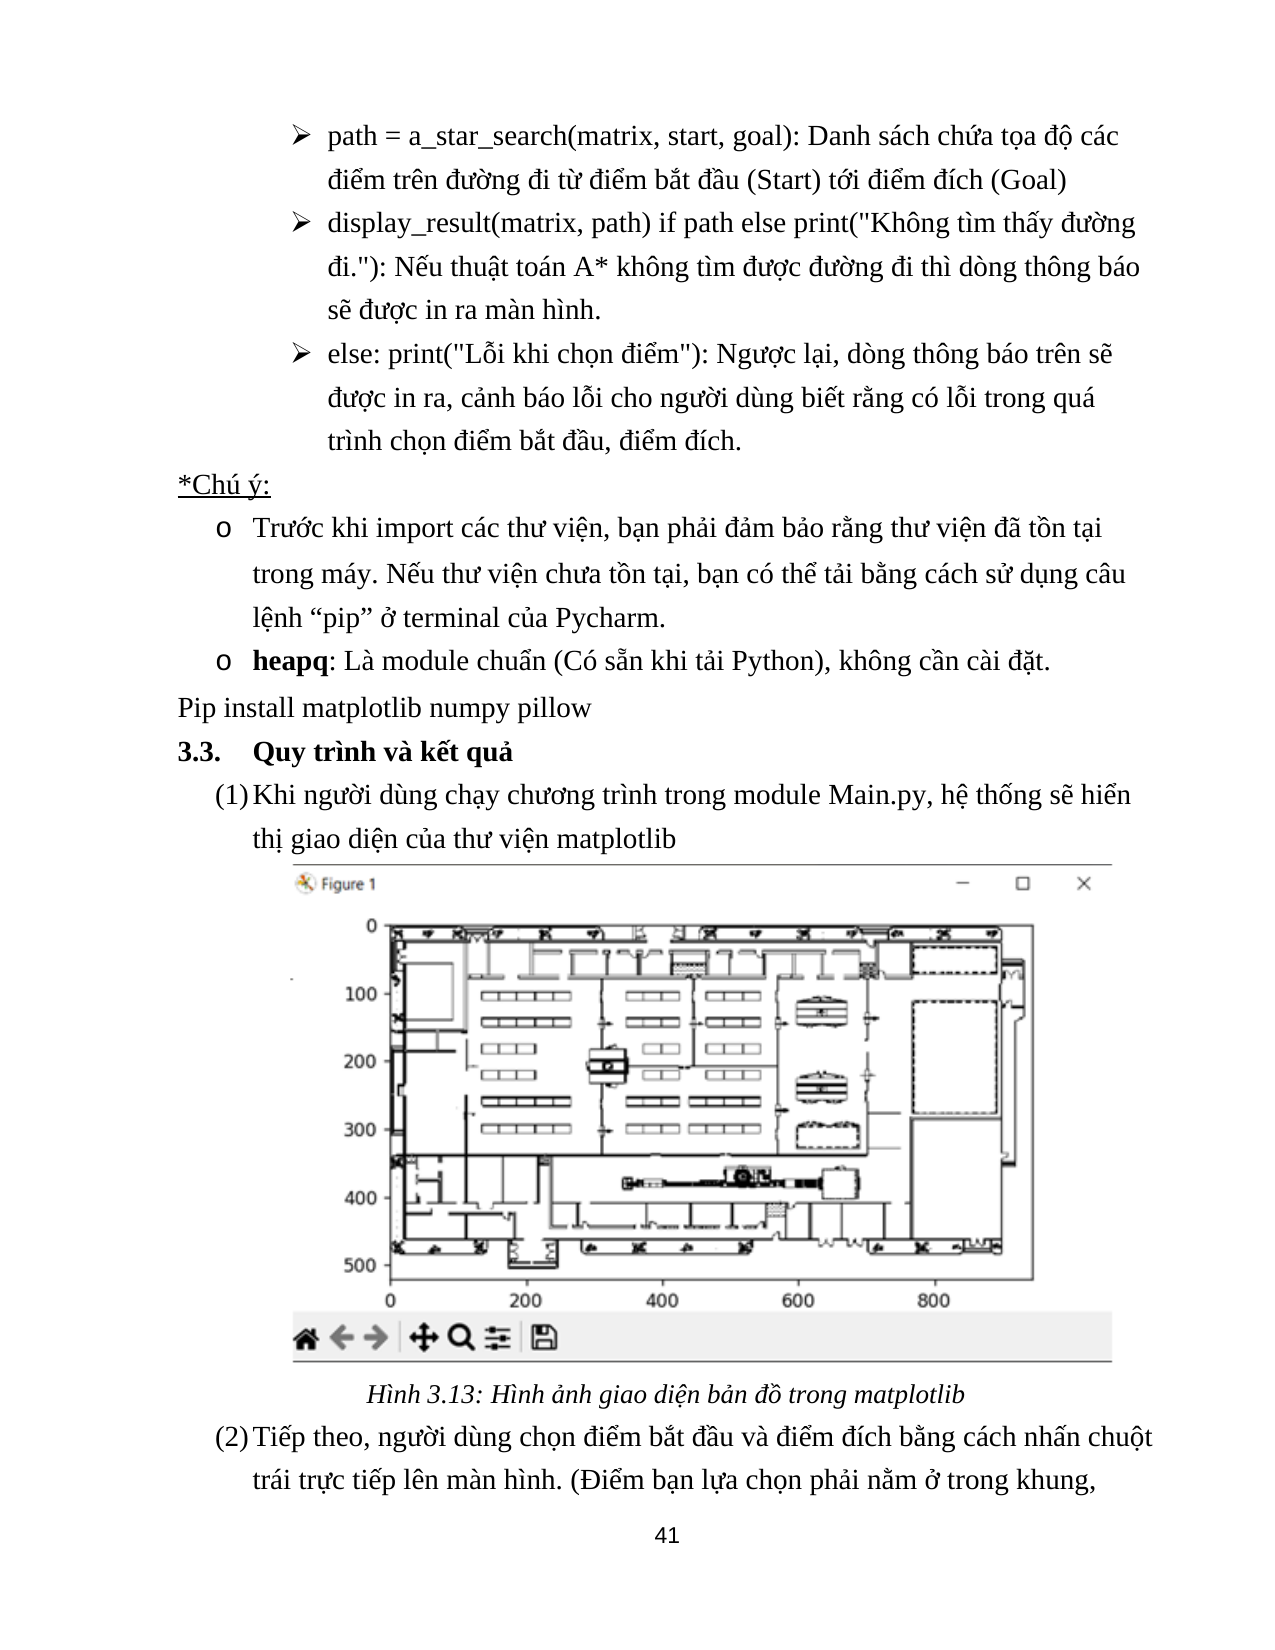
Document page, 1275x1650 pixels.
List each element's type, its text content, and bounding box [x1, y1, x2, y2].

list Khi người dùng chạy chương trình trong module Main.py, hệ thống sẽ hiển thị giao diện của thư viện matplotlib [215, 777, 1157, 854]
text *Chú ý: [177, 467, 1157, 500]
list display_result(matrix, path) if path else print("Không tìm thấy đường đi."): Nếu thuật toán A* không tìm được đường đi thì dòng thông báo sẽ được in ra màn hình. [290, 205, 1157, 326]
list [215, 1419, 1157, 1496]
list else: print("Lỗi khi chọn điểm"): Ngược lại, dòng thông báo trên sẽ được in ra, cảnh báo lỗi cho người dùng biết rằng có lỗi trong quá trình chọn điểm bắt đầu, điểm đích. [290, 336, 1157, 457]
list heapq: Là module chuẩn (Có sẵn khi tải Python), không cần cài đặt. [215, 643, 1157, 679]
picture [290, 864, 1119, 1371]
text Pip install matplotlib numpy pillow [177, 690, 1157, 724]
list Quy trình và kết quả [177, 734, 1157, 767]
text Hình 3.13: Hình ảnh giao diện bản đồ trong matplotlib [177, 1378, 1157, 1409]
list Trước khi import các thư viện, bạn phải đảm bảo rằng thư viện đã tồn tại trong máy. Nếu thư viện chưa tồn tại, bạn có thể tải bằng cách sử dụng câu lệnh “pip” ở terminal của Pycharm. [215, 510, 1157, 633]
list path = a_star_search(matrix, start, goal): Danh sách chứa tọa độ các điểm trên đường đi từ điểm bắt đầu (Start) tới điểm đích (Goal) [290, 118, 1157, 195]
